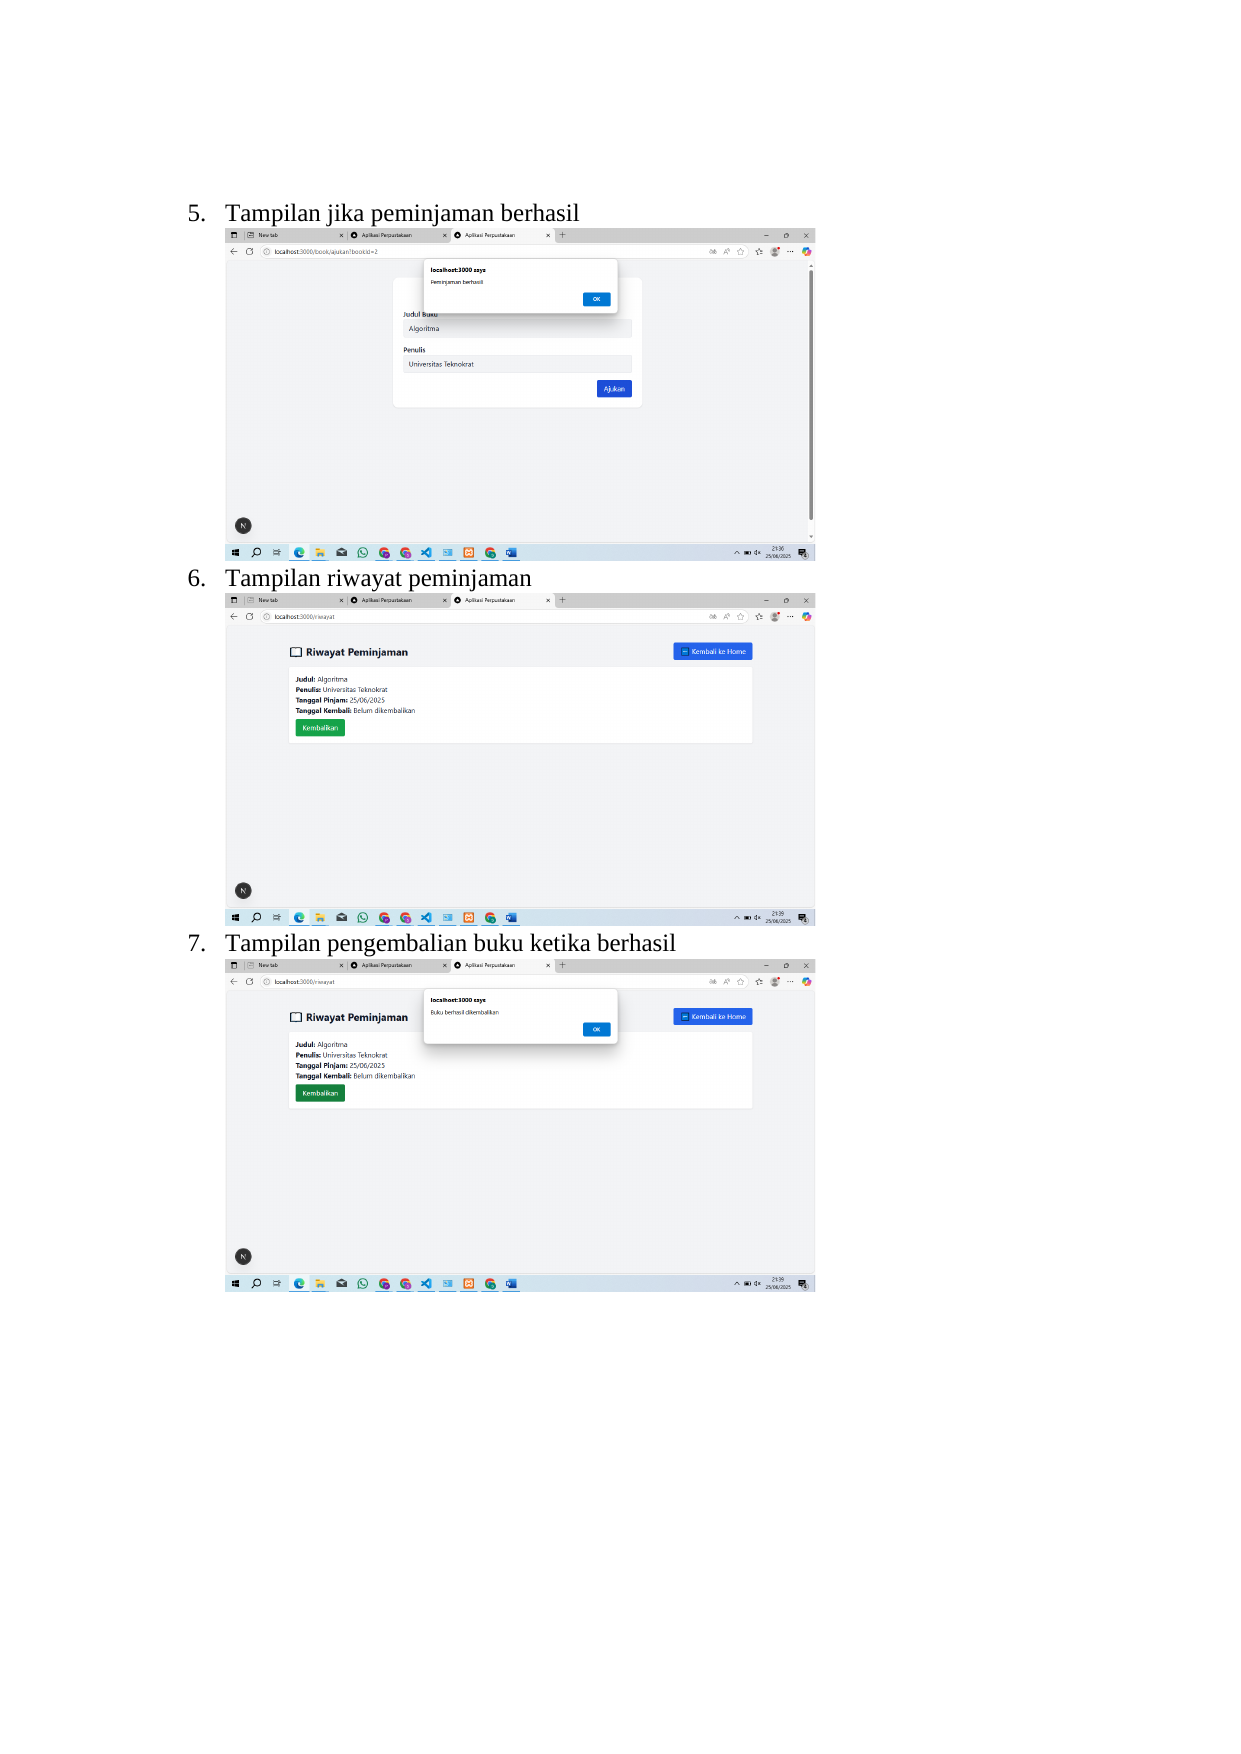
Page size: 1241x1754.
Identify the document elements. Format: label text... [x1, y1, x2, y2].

picture [225, 959, 816, 1292]
picture [225, 228, 816, 561]
picture [225, 593, 816, 926]
